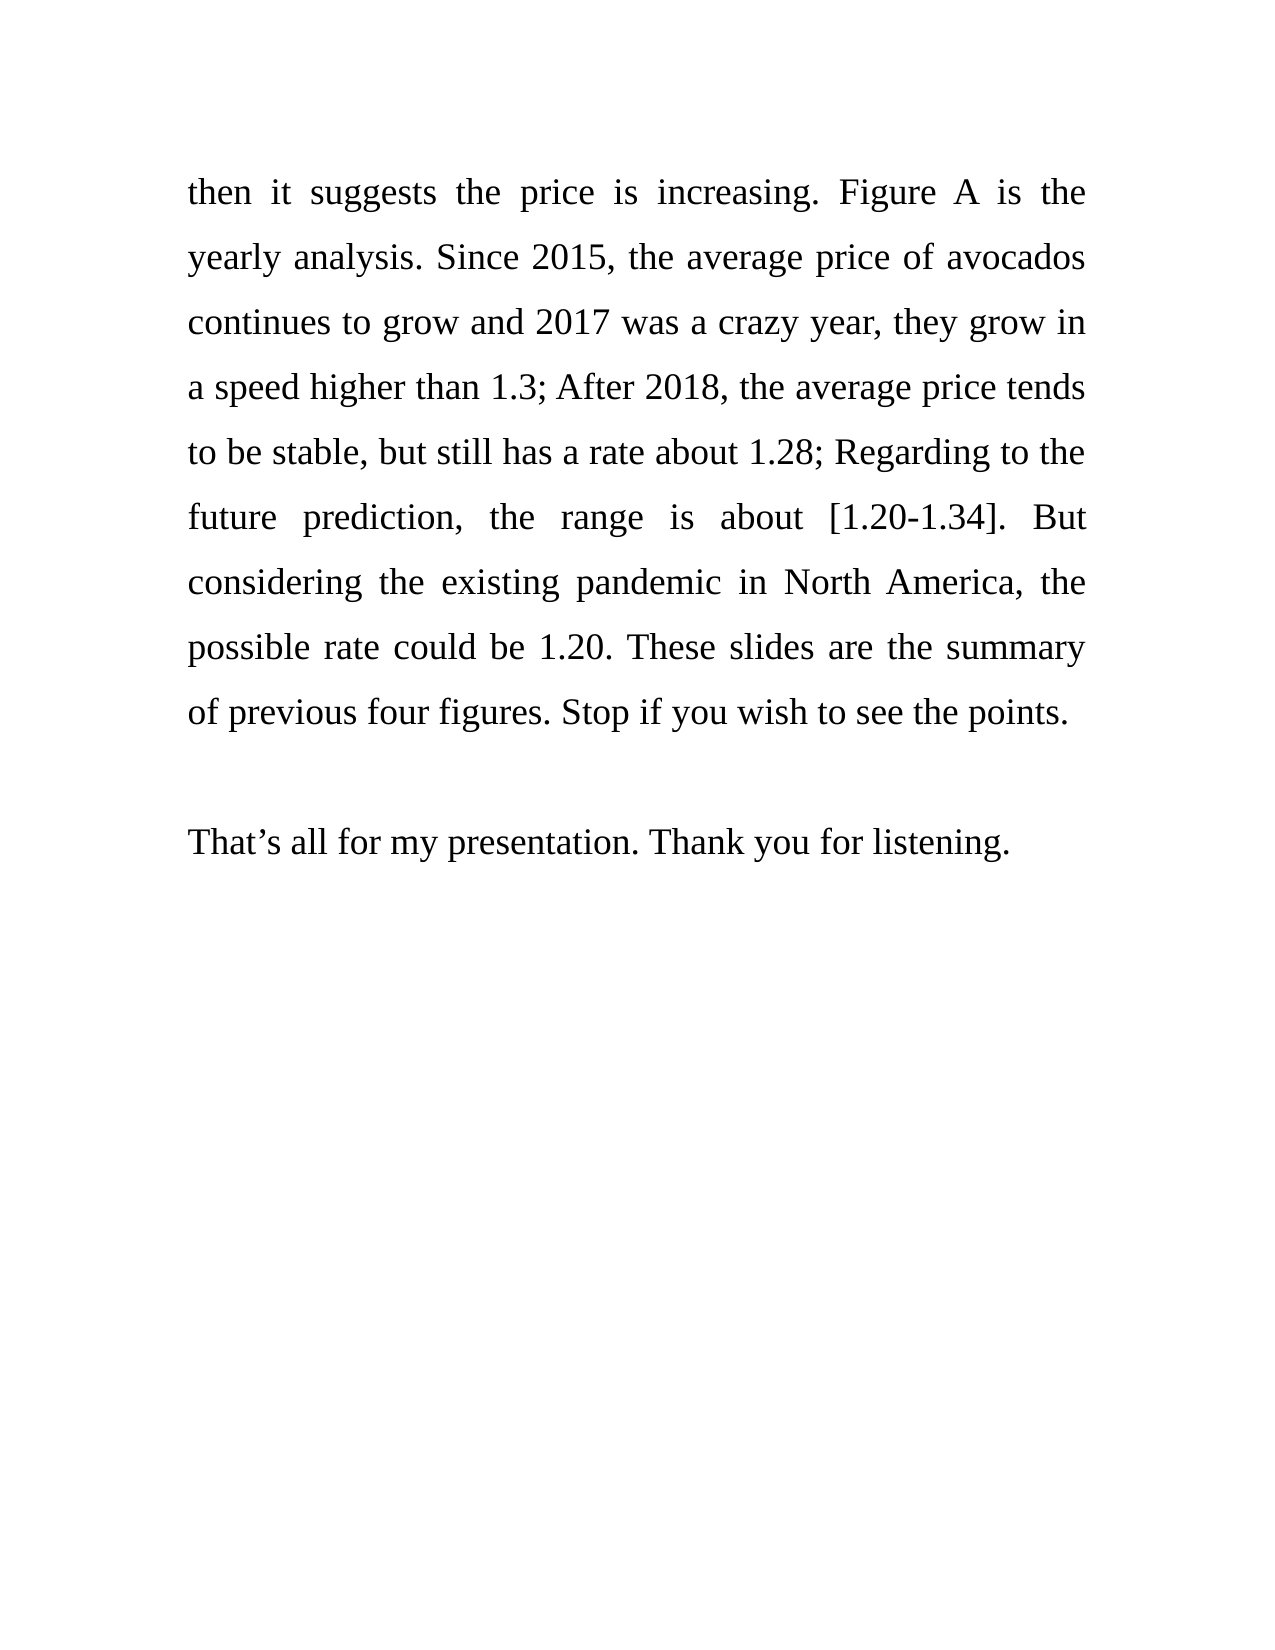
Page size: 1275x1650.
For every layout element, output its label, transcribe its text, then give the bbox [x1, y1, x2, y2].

text That’s all for my presentation. Thank you for listening. [187, 809, 1087, 874]
